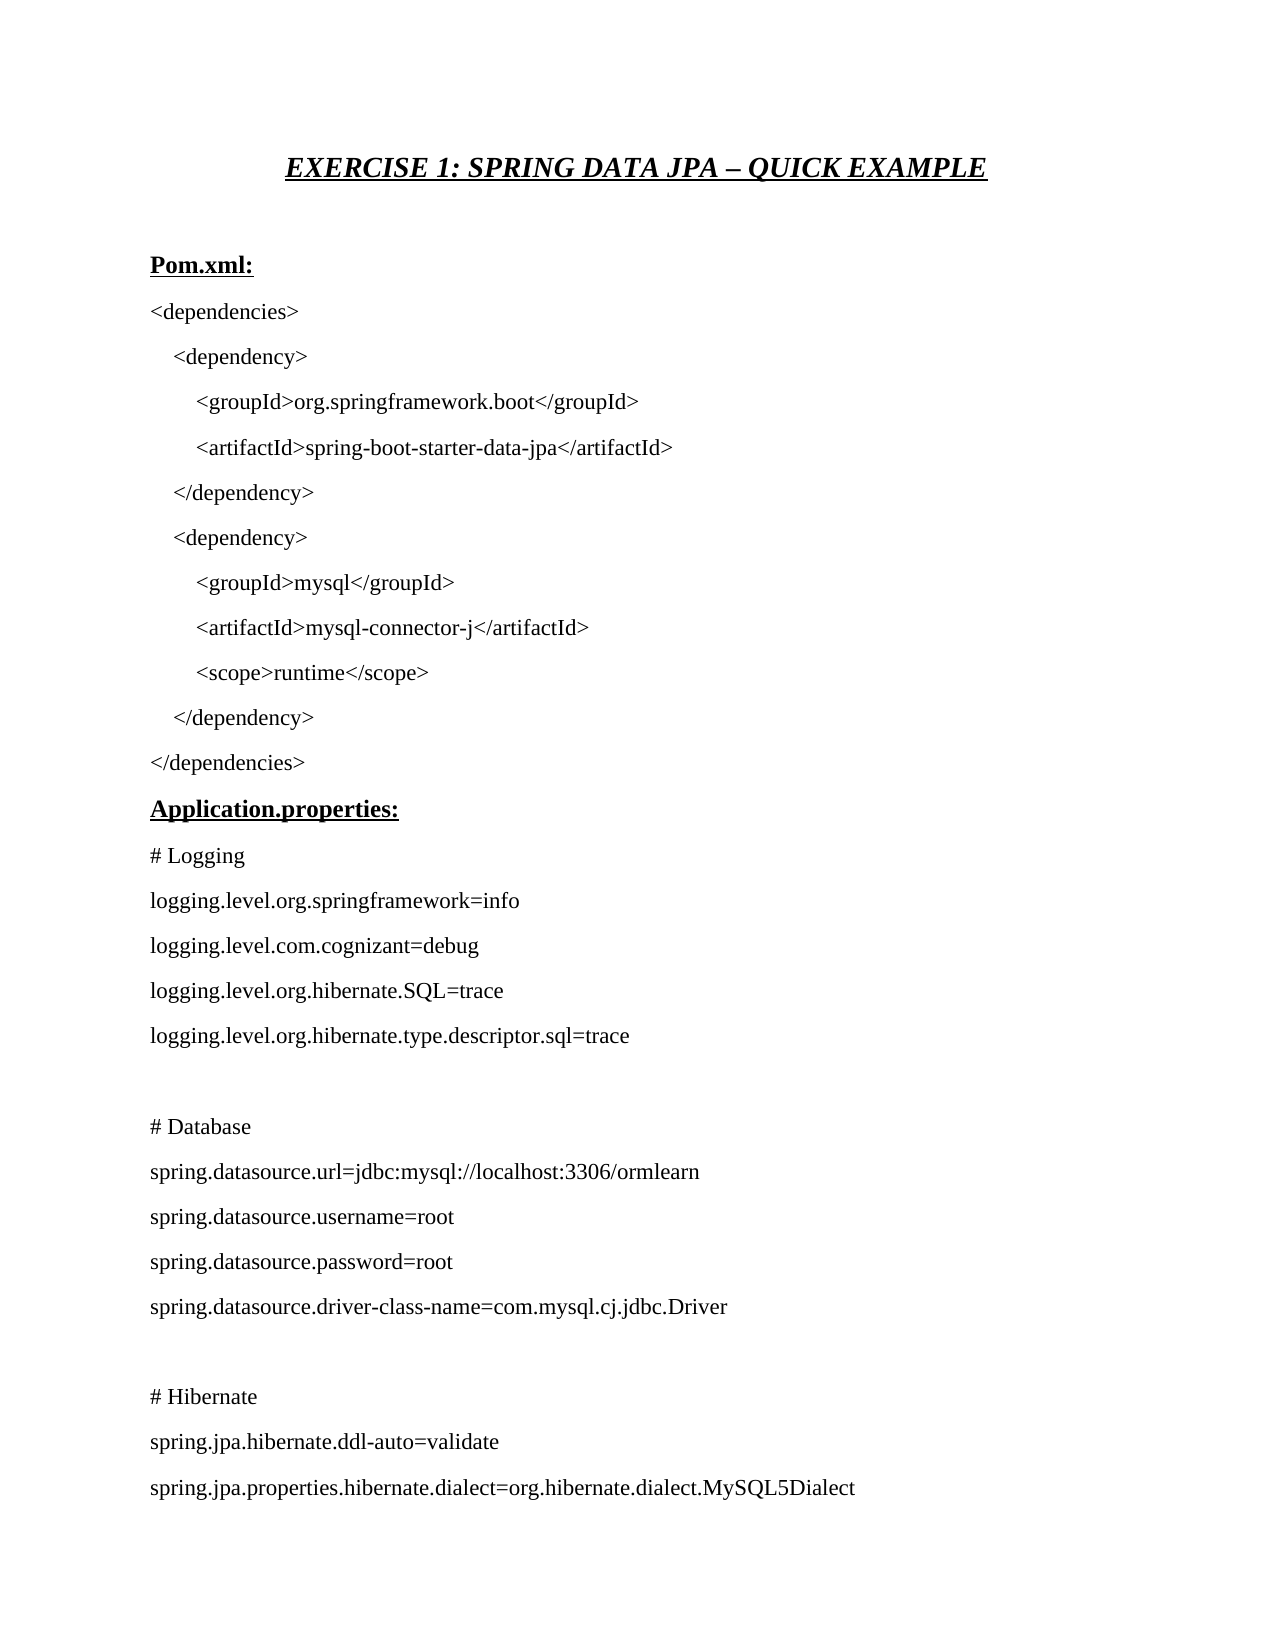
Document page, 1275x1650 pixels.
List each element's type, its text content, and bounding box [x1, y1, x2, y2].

text EXERCISE 1: SPRING DATA JPA – QUICK EXAMPLE [150, 150, 1125, 183]
text <groupId>mysql</groupId> [150, 569, 1125, 595]
text logging.level.org.springframework=info [150, 887, 1125, 913]
text <scope>runtime</scope> [150, 659, 1125, 685]
text <artifactId>spring-boot-starter-data-jpa</artifactId> [150, 433, 1125, 460]
text spring.jpa.properties.hibernate.dialect=org.hibernate.dialect.MySQL5Dialect [150, 1473, 1125, 1500]
text logging.level.com.cognizant=debug [150, 932, 1125, 959]
text # Logging [150, 842, 1125, 868]
text spring.datasource.username=root [150, 1203, 1125, 1229]
text # Hibernate [150, 1383, 1125, 1410]
text <artifactId>mysql-connector-j</artifactId> [150, 614, 1125, 640]
text <dependencies> [150, 298, 1125, 324]
text logging.level.org.hibernate.type.descriptor.sql=trace [150, 1022, 1125, 1049]
text Application.properties: [150, 794, 1125, 823]
text # Database [150, 1113, 1125, 1139]
text <dependency> [150, 524, 1125, 550]
text </dependency> [150, 479, 1125, 505]
text spring.jpa.hibernate.ddl-auto=validate [150, 1428, 1125, 1455]
text spring.datasource.url=jdbc:mysql://localhost:3306/ormlearn [150, 1158, 1125, 1184]
text <groupId>org.springframework.boot</groupId> [150, 388, 1125, 415]
text spring.datasource.password=root [150, 1248, 1125, 1274]
text Pom.xml: [150, 251, 1125, 279]
text <dependency> [150, 343, 1125, 370]
text logging.level.org.hibernate.SQL=trace [150, 977, 1125, 1004]
text </dependencies> [150, 749, 1125, 776]
text spring.datasource.driver-class-name=com.mysql.cj.jdbc.Driver [150, 1293, 1125, 1319]
text </dependency> [150, 704, 1125, 731]
